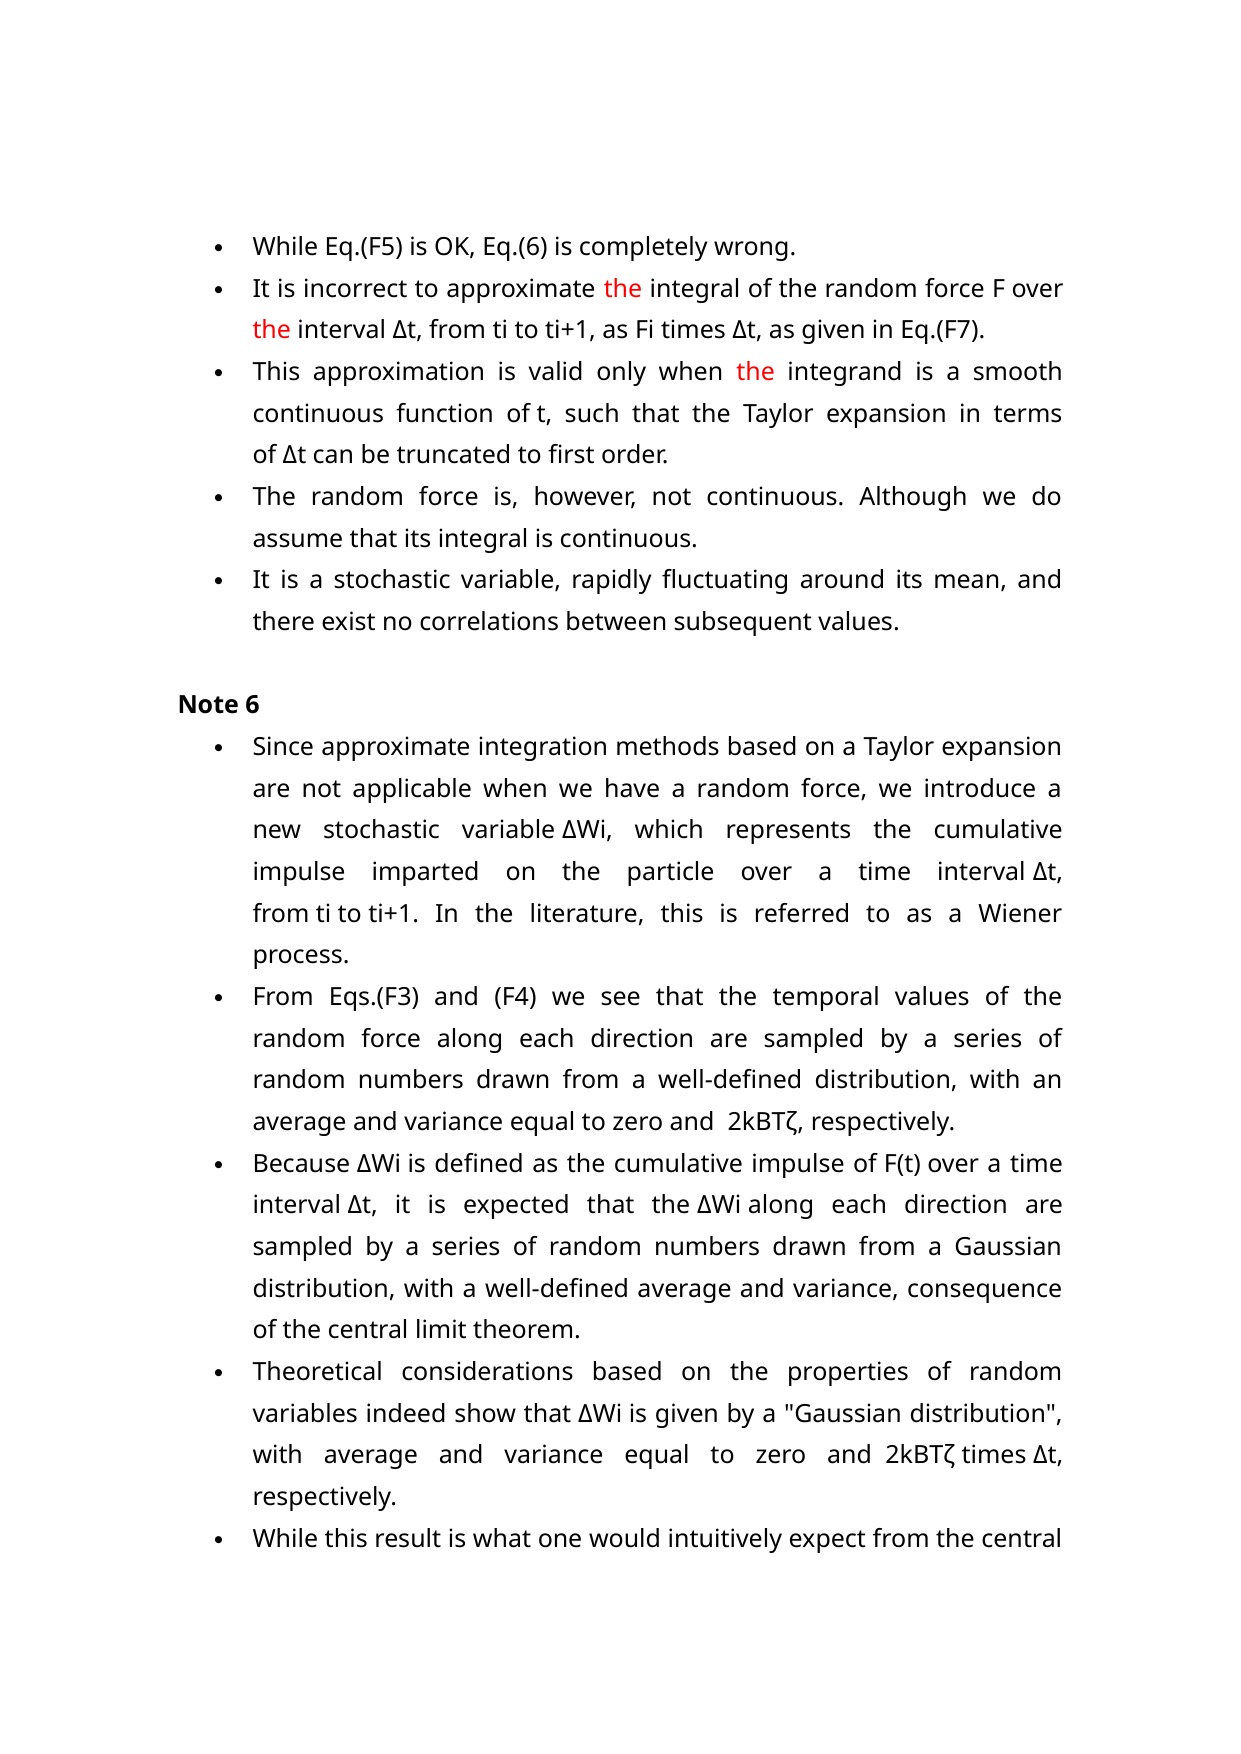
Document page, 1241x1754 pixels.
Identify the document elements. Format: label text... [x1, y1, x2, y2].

list This approximation is valid only when the integrand is a smooth continuous function of t, such that the Taylor expansion in terms of Δt can be truncated to first order. [215, 350, 1063, 475]
text Note 6 [177, 683, 1063, 725]
list It is incorrect to approximate the integral of the random force F over the interval Δt, from ti to ti+1, as Fi times Δt, as given in Eq.(F7). [215, 267, 1063, 350]
list Since approximate integration methods based on a Taylor expansion are not applicable when we have a random force, we introduce a new stochastic variable ΔWi, which represents the cumulative impulse imparted on the particle over a time interval Δt, from ti to ti+1. In the literature, this is referred to as a Wiener process. [215, 725, 1063, 975]
list Theoretical considerations based on the properties of random variables indeed show that ΔWi is given by a "Gaussian distribution", with average and variance equal to zero and 2kBTζ times Δt, respectively. [215, 1350, 1063, 1517]
list It is a stochastic variable, rapidly fluctuating around its mean, and there exist no correlations between subsequent values. [215, 558, 1063, 642]
list Because ΔWi is defined as the cumulative impulse of F(t) over a time interval Δt, it is expected that the ΔWi along each direction are sampled by a series of random numbers drawn from a Gaussian distribution, with a well-defined average and variance, consequence of the central limit theorem. [215, 1142, 1063, 1350]
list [215, 1517, 1063, 1558]
list The random force is, however, not continuous. Although we do assume that its integral is continuous. [215, 475, 1063, 558]
list From Eqs.(F3) and (F4) we see that the temporal values of the random force along each direction are sampled by a series of random numbers drawn from a well-defined distribution, with an average and variance equal to zero and 2kBTζ, respectively. [215, 975, 1063, 1142]
list While Eq.(F5) is OK, Eq.(6) is completely wrong. [215, 225, 1063, 267]
